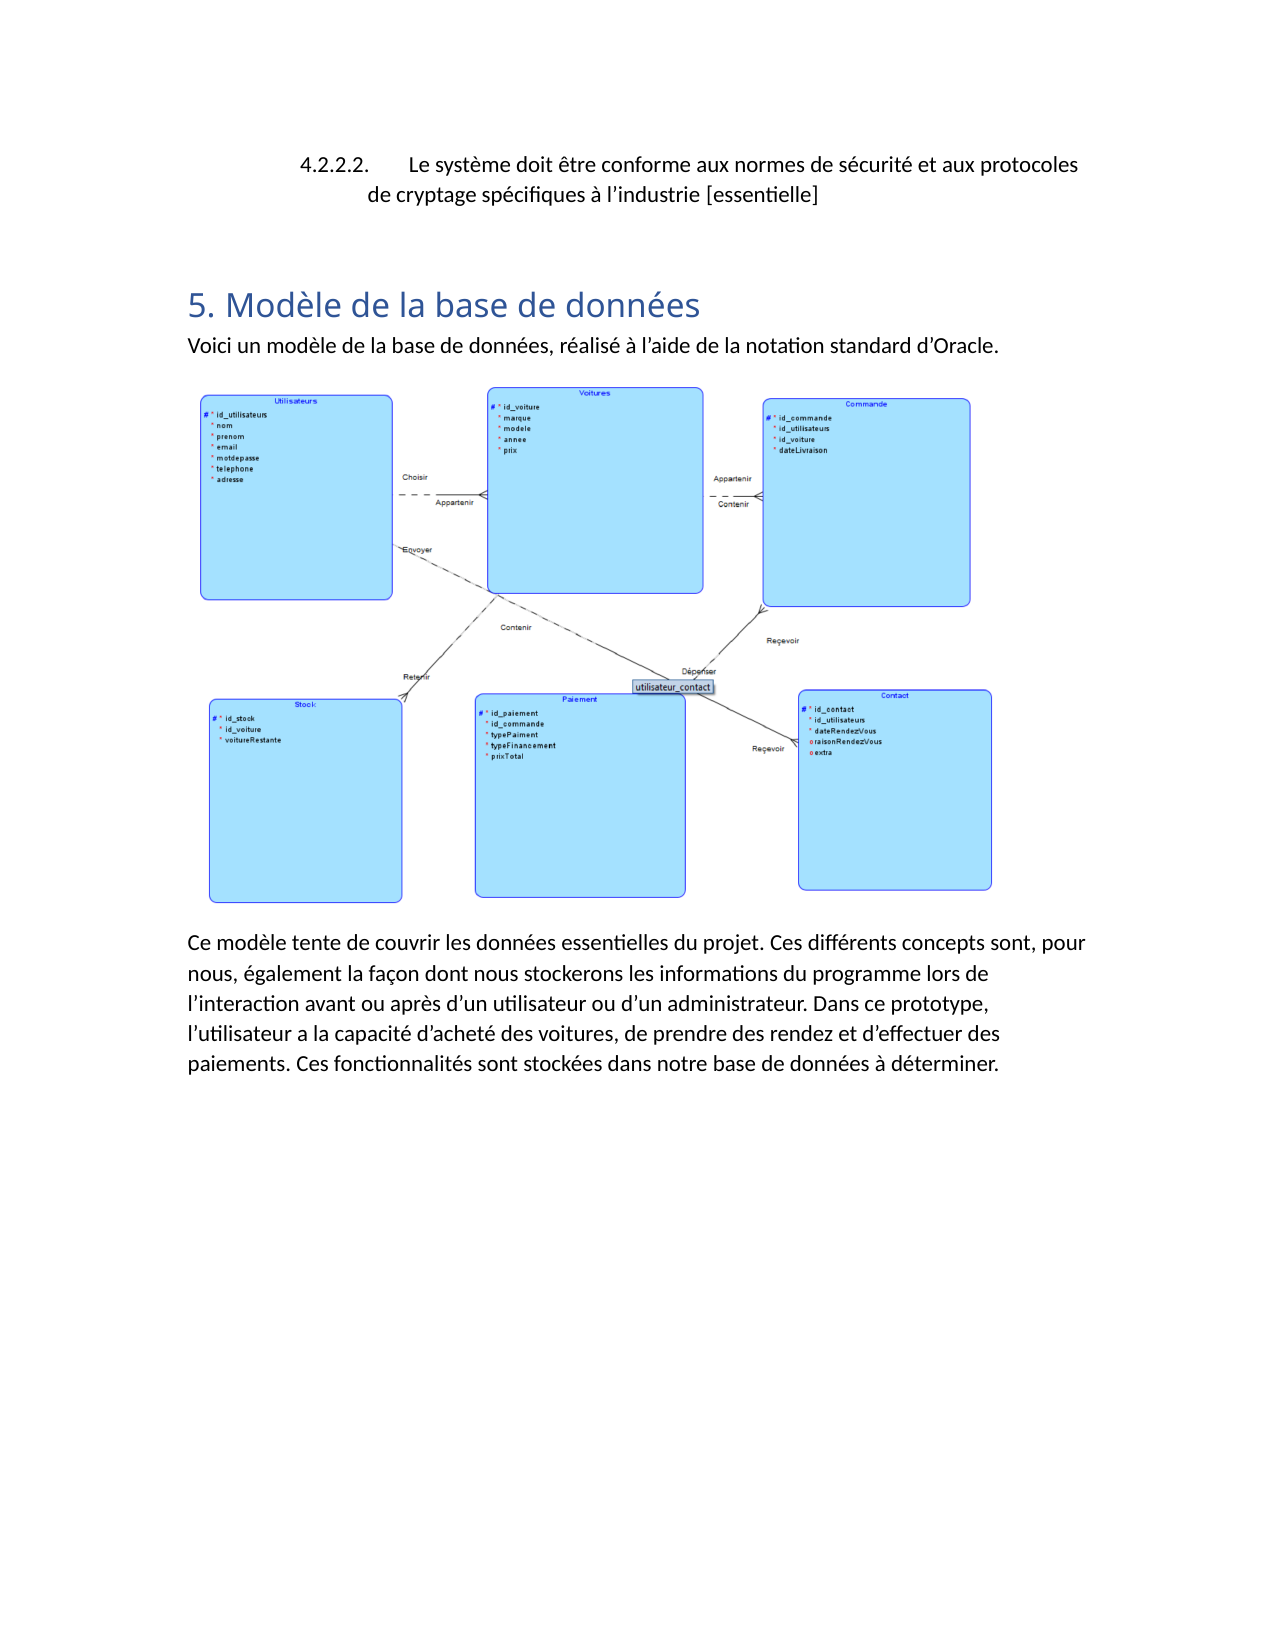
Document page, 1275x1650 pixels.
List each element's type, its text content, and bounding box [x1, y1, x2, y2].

text Voici un modèle de la base de données, réalisé à l’aide de la notation standard d’Oracle. [187, 331, 1087, 359]
subtitle Modèle de la base de données [187, 282, 1087, 328]
list Le système doit être conforme aux normes de sécurité et aux protocoles de cryptage spécifiques à l’industrie [essentielle] [300, 150, 1087, 208]
text Ce modèle tente de couvrir les données essentielles du projet. Ces différents concepts sont, pour nous, également la façon dont nous stockerons les informations du programme lors de l’interaction avant ou après d’un utilisateur ou d’un administrateur. Dans ce prototype, l’utilisateur a la capacité d’acheté des voitures, de prendre des rendez et d’effectuer des paiements. Ces fonctionnalités sont stockées dans notre base de données à déterminer. [187, 928, 1087, 1077]
picture [187, 378, 1003, 910]
